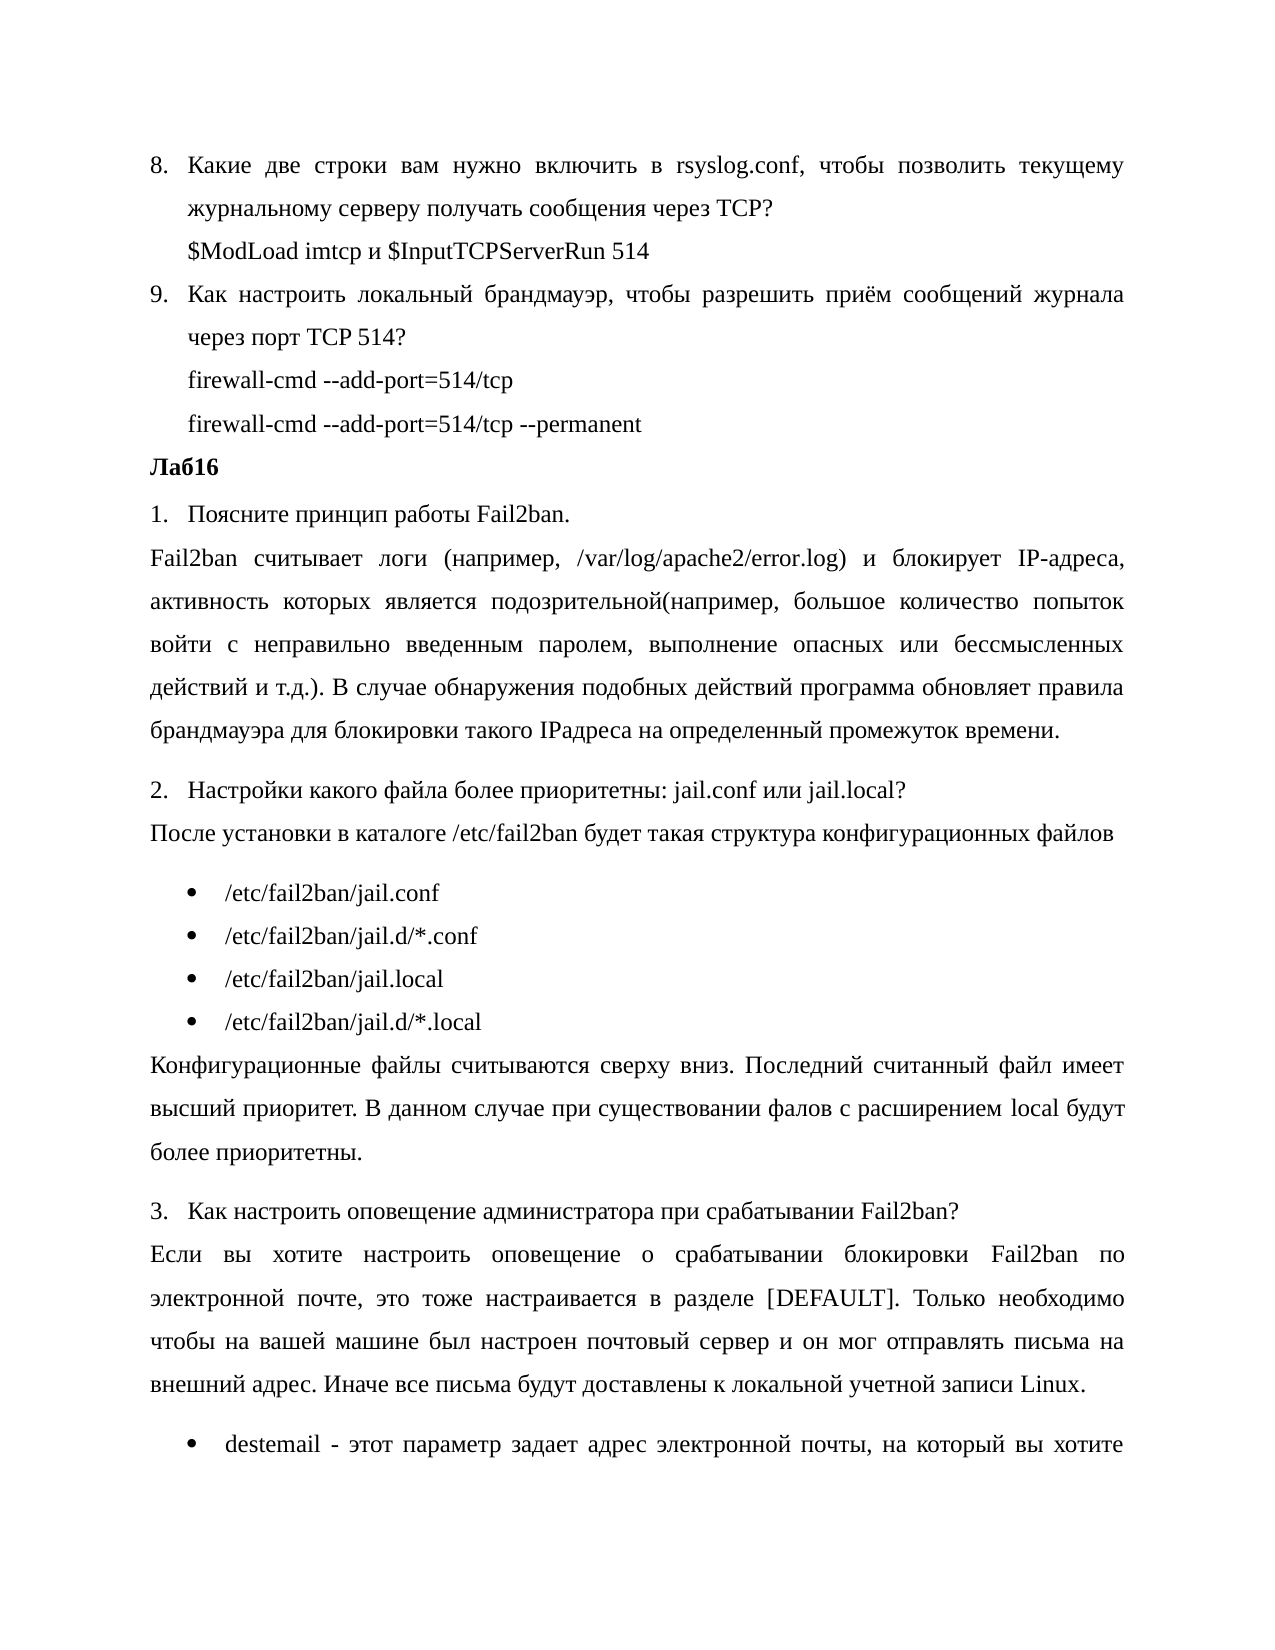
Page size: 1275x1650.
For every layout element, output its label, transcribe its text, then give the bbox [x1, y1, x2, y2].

text Если вы хотите настроить оповещение о срабатывании блокировки Fail2ban по электронной почте, это тоже настраивается в разделе [DEFAULT]. Только необходимо чтобы на вашей машине был настроен почтовый сервер и он мог отправлять письма на внешний адрес. Иначе все письма будут доставлены к локальной учетной записи Linux. [150, 1239, 1125, 1398]
list /etc/fail2ban/jail.local [187, 964, 1125, 993]
list firewall-cmd --add-port=514/tcp [187, 366, 1125, 394]
list Как настроить локальный брандмауэр, чтобы разрешить приём сообщений журнала через порт TCP 514? [150, 279, 1125, 351]
list firewall-cmd --add-port=514/tcp --permanent [187, 409, 1125, 437]
text После установки в каталоге /etc/fail2ban будет такая структура конфигурационных файлов [150, 818, 1125, 847]
list /etc/fail2ban/jail.d/*.conf [187, 921, 1125, 950]
list Настройки какого файла более приоритетны: jail.conf или jail.local? [150, 775, 1125, 804]
list Поясните принцип работы Fail2ban. [150, 499, 1125, 528]
text Лаб16 [150, 452, 1125, 481]
list $ModLoad imtcp и $InputTCPServerRun 514 [187, 236, 1125, 265]
list Как настроить оповещение администратора при срабатывании Fail2ban? [150, 1196, 1125, 1225]
list /etc/fail2ban/jail.conf [187, 878, 1125, 907]
text Конфигурационные файлы считываются сверху вниз. Последний считанный файл имеет высший приоритет. В данном случае при существовании фалов с расширением local будут более приоритетны. [150, 1050, 1125, 1165]
list Какие две строки вам нужно включить в rsyslog.conf, чтобы позволить текущему журнальному серверу получать сообщения через TCP? [150, 150, 1125, 222]
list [187, 1429, 1125, 1457]
list /etc/fail2ban/jail.d/*.local [187, 1007, 1125, 1036]
text Fail2ban считывает логи (например, /var/log/apache2/error.log) и блокирует IP-адреса, активность которых является подозрительной(например, большое количество попыток войти с неправильно введенным паролем, выполнение опасных или бессмысленных действий и т.д.). В случае обнаружения подобных действий программа обновляет правила брандмауэра для блокировки такого IPадреса на определенный промежуток времени. [150, 543, 1125, 744]
